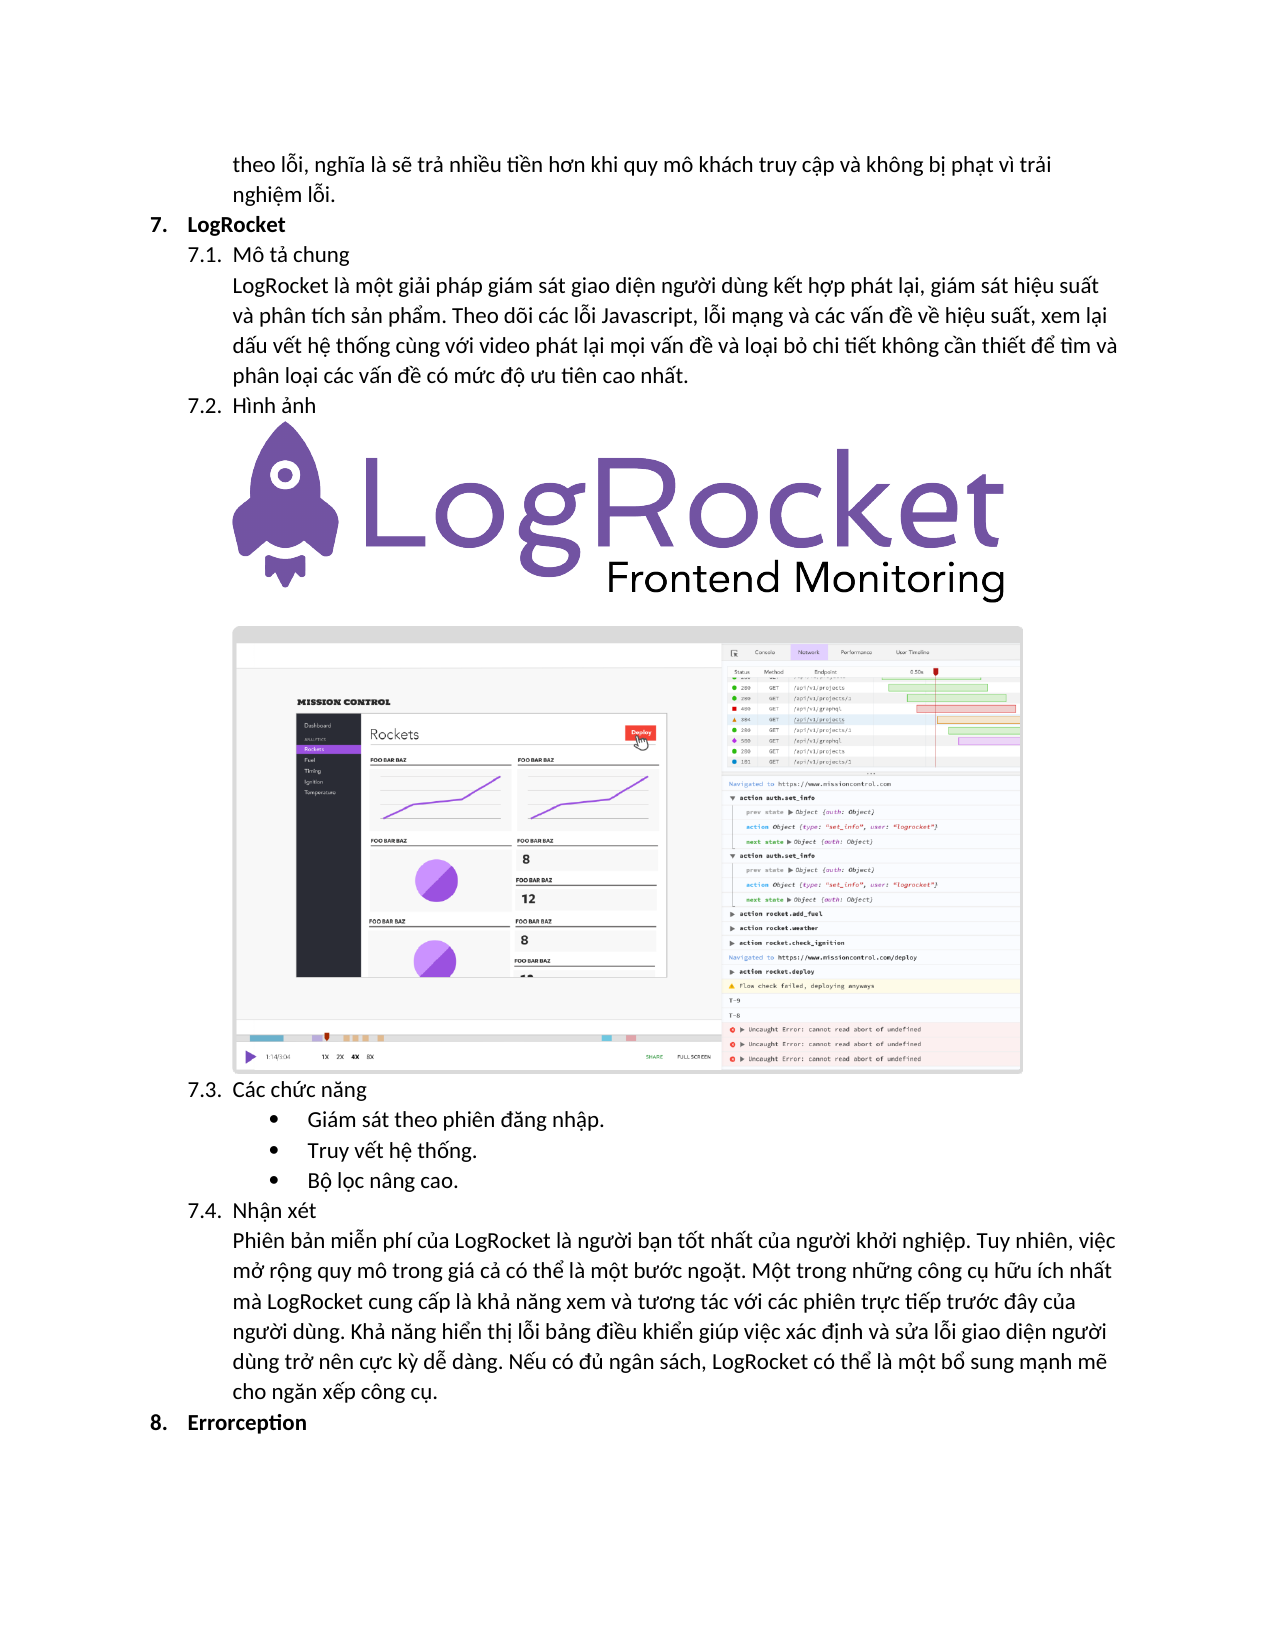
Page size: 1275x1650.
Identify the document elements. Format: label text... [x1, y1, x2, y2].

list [232, 150, 1125, 208]
list Errorception [150, 1408, 1125, 1436]
list Mô tả chung [187, 241, 1125, 269]
list Truy vết hệ thống. [270, 1136, 1125, 1164]
picture [232, 626, 1023, 1074]
picture [232, 421, 1023, 625]
list Nhận xét [187, 1196, 1125, 1224]
list LogRocket là một giải pháp giám sát giao diện người dùng kết hợp phát lại, giám sát hiệu suất và phân tích sản phẩm. Theo dõi các lỗi Javascript, lỗi mạng và các vấn đề về hiệu suất, xem lại dấu vết hệ thống cùng với video phát lại mọi vấn đề và loại bỏ chi tiết không cần thiết để tìm và phân loại các vấn đề có mức độ ưu tiên cao nhất. [232, 271, 1125, 389]
list Hình ảnh [187, 392, 1125, 420]
list LogRocket [150, 210, 1125, 238]
list Các chức năng [187, 1075, 1125, 1103]
list Phiên bản miễn phí của LogRocket là người bạn tốt nhất của người khởi nghiệp. Tuy nhiên, việc mở rộng quy mô trong giá cả có thể là một bước ngoặt. Một trong những công cụ hữu ích nhất mà LogRocket cung cấp là khả năng xem và tương tác với các phiên trực tiếp trước đây của người dùng. Khả năng hiển thị lỗi bảng điều khiển giúp việc xác định và sửa lỗi giao diện người dùng trở nên cực kỳ dễ dàng. Nếu có đủ ngân sách, LogRocket có thể là một bổ sung mạnh mẽ cho ngăn xếp công cụ. [232, 1226, 1125, 1406]
list Bộ lọc nâng cao. [270, 1166, 1125, 1194]
list Giám sát theo phiên đăng nhập. [270, 1106, 1125, 1134]
